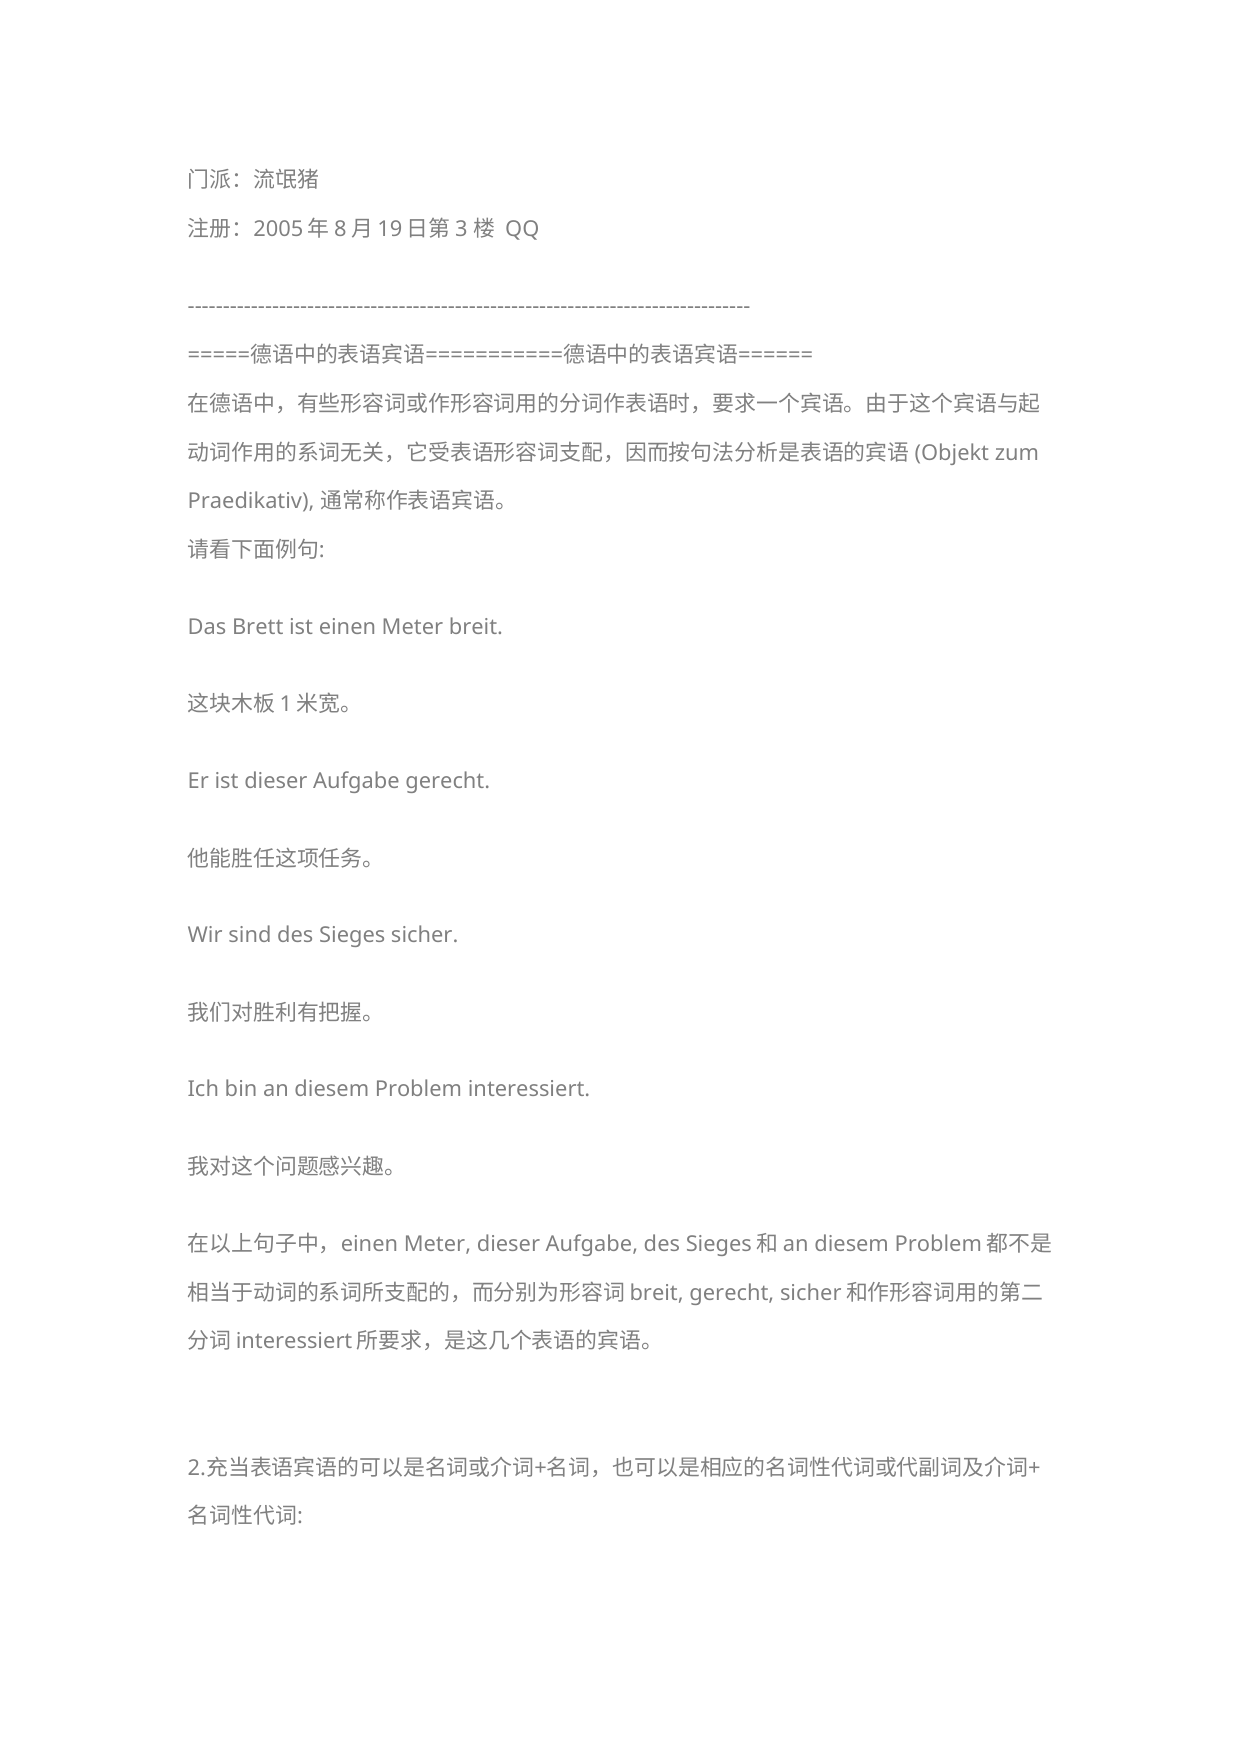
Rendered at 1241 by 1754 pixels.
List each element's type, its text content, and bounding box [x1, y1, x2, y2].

text Wir sind des Sieges sicher. [187, 918, 1053, 950]
text 我们对胜利有把握。 [187, 994, 1053, 1027]
text 这块木板1米宽。 [187, 686, 1053, 718]
text 他能胜任这项任务。 [187, 840, 1053, 873]
text 我对这个问题感兴趣。 [187, 1148, 1053, 1181]
text Das Brett ist einen Meter breit. [187, 609, 1053, 642]
text 2.充当表语宾语的可以是名词或介词+名词，也可以是相应的名词性代词或代副词及介词+名词性代词: [187, 1401, 1053, 1531]
text 在以上句子中，einen Meter, dieser Aufgabe, des Sieges和an diesem Problem都不是相当于动词的系词所支配的，而分别为形容词breit, gerecht, sicher和作形容词用的第二分词interessiert所要求，是这几个表语的宾语。 [187, 1226, 1053, 1356]
text Er ist dieser Aufgabe gerecht. [187, 763, 1053, 796]
text -------------------------------------------------------------------------------- =====德语中的表语宾语===========德语中的表语宾语====== 在德语中，有些形容词或作形容词用的分词作表语时，要求一个宾语。由于这个宾语与起动词作用的系词无关，它受表语形容词支配，因而按句法分析是表语的宾语 (Objekt zum Praedikativ), 通常称作表语宾语。 请看下面例句: [187, 288, 1053, 564]
text Ich bin an diesem Problem interessiert. [187, 1072, 1053, 1104]
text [187, 162, 1053, 243]
